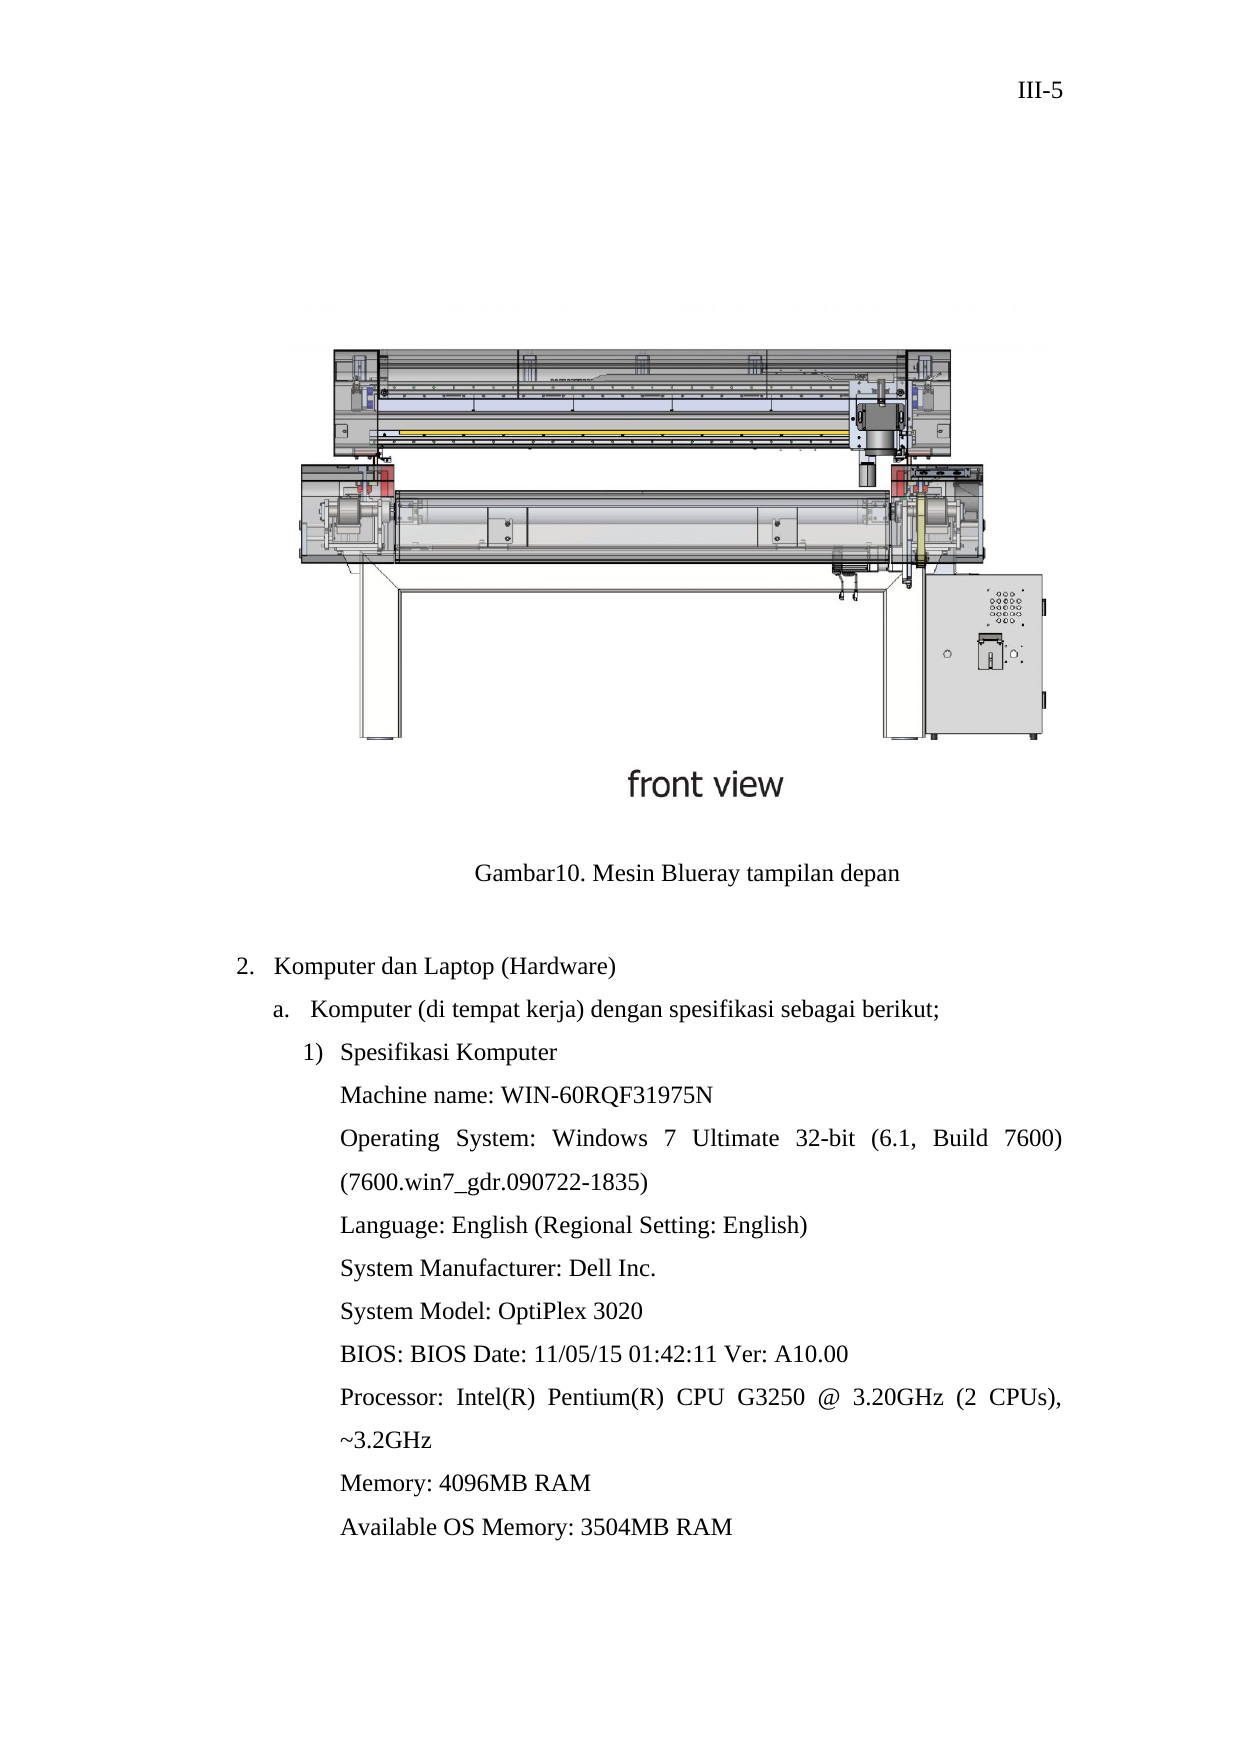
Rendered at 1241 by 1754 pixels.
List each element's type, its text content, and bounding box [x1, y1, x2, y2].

list Komputer (di tempat kerja) dengan spesifikasi sebagai berikut; [273, 994, 1063, 1023]
text System Model: OptiPlex 3020 [340, 1296, 1063, 1325]
list Spesifikasi Komputer [302, 1037, 1063, 1066]
text Operating System: Windows 7 Ultimate 32-bit (6.1, Build 7600) (7600.win7_gdr.090722-1835) [340, 1123, 1063, 1195]
text Available OS Memory: 3504MB RAM [340, 1512, 1063, 1540]
list Komputer dan Laptop (Hardware) [236, 951, 1063, 980]
text BIOS: BIOS Date: 11/05/15 01:42:11 Ver: A10.00 [265, 1339, 1063, 1368]
text Memory: 4096MB RAM [265, 1468, 1063, 1497]
subtitle Gambar10. Mesin Blueray tampilan depan [311, 858, 1063, 887]
text Machine name: WIN-60RQF31975N [340, 1080, 1063, 1109]
text Language: English (Regional Setting: English) [340, 1210, 1063, 1238]
text System Manufacturer: Dell Inc. [340, 1253, 1063, 1282]
picture [290, 279, 1047, 819]
text Processor: Intel(R) Pentium(R) CPU G3250 @ 3.20GHz (2 CPUs), ~3.2GHz [340, 1382, 1063, 1454]
